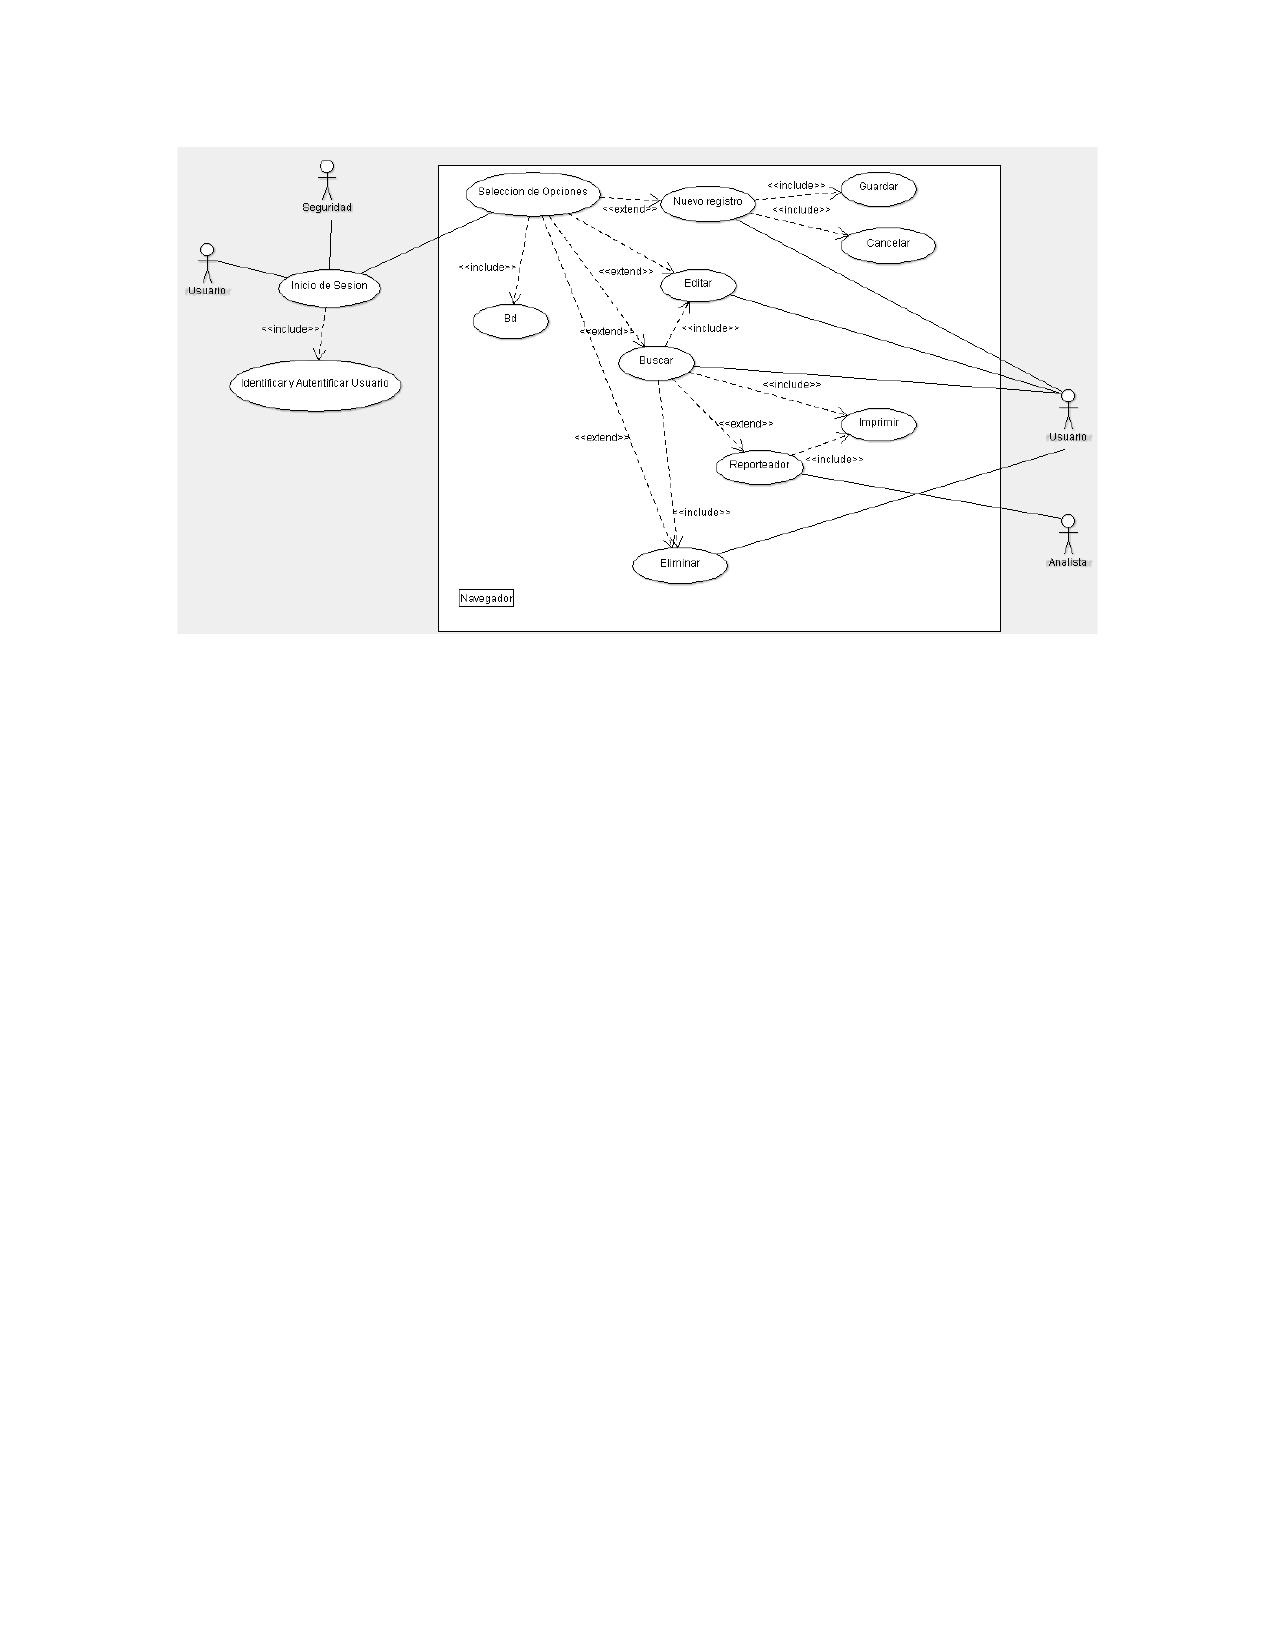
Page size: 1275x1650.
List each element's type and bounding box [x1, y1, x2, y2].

picture [177, 147, 1098, 634]
